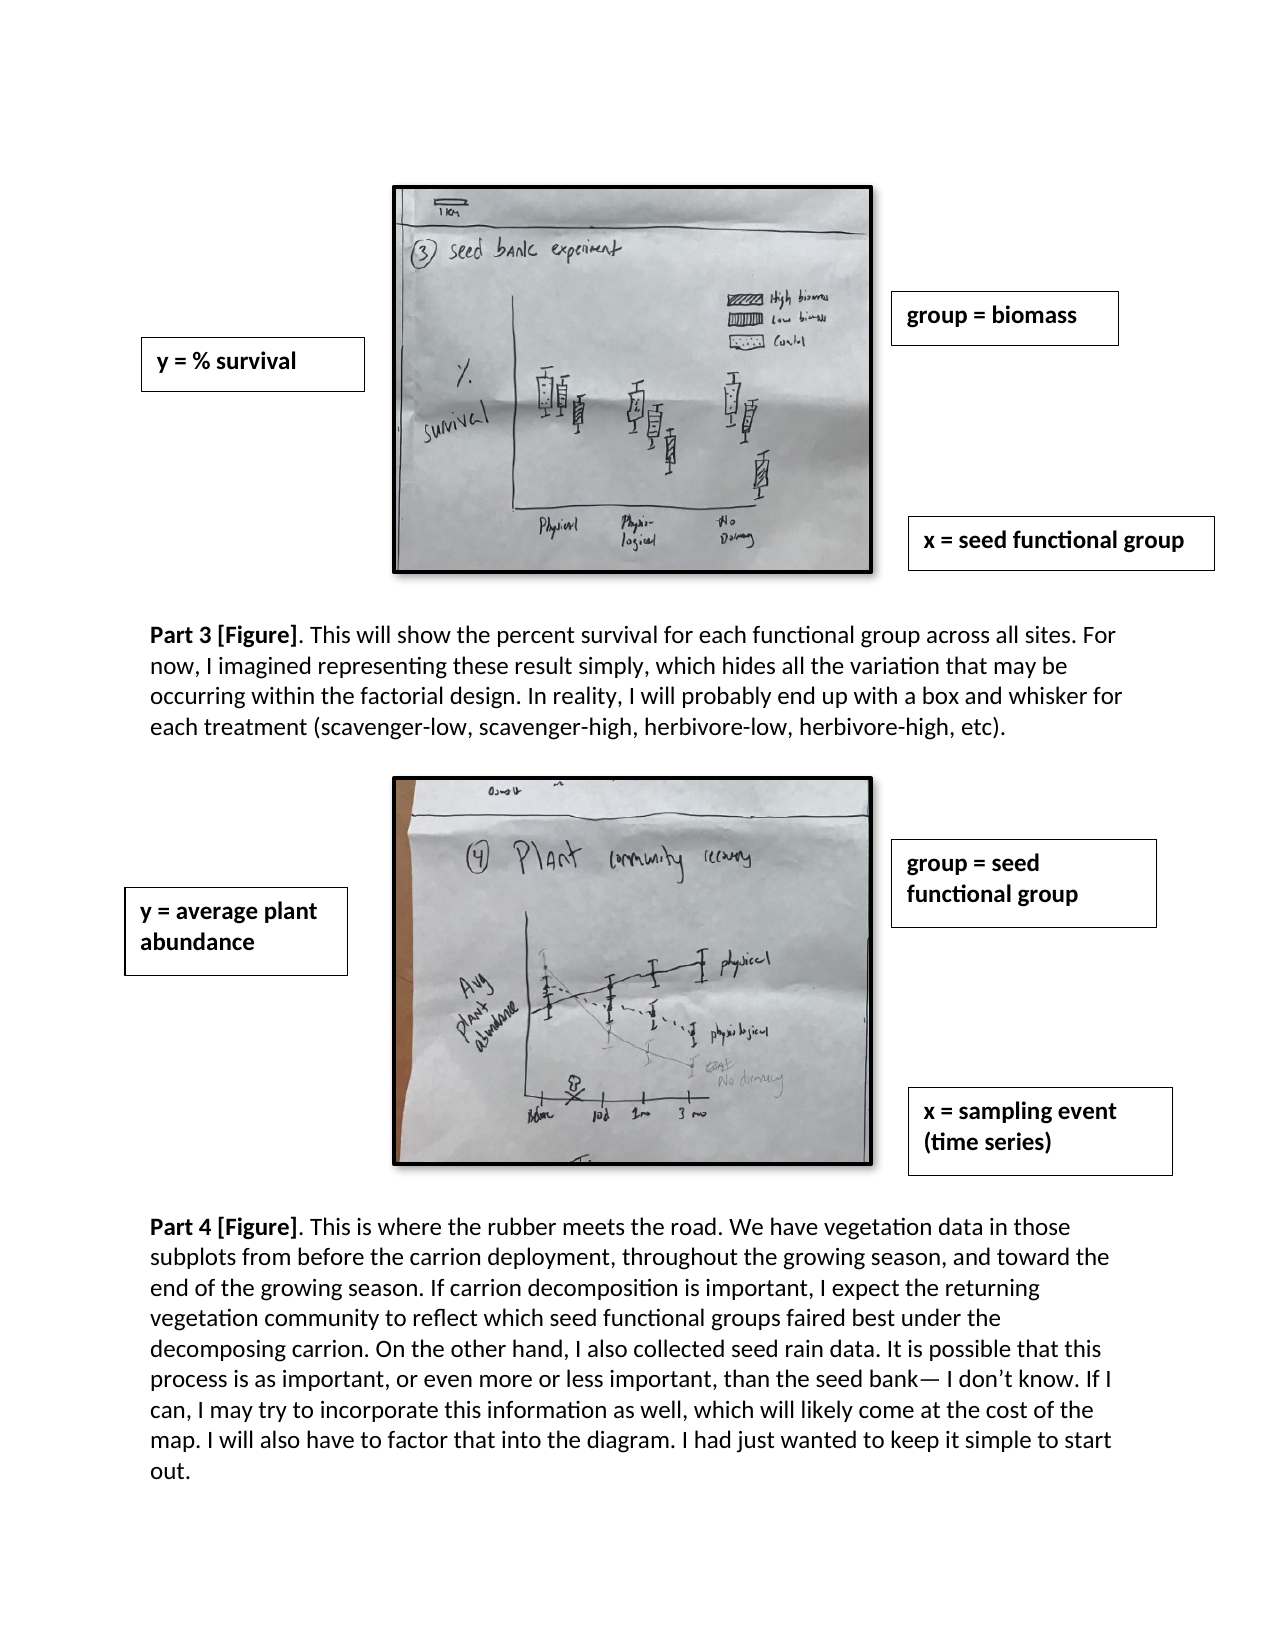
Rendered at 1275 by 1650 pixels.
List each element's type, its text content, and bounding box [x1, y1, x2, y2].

picture [397, 780, 869, 1162]
text Part 4 [Figure]. This is where the rubber meets the road. We have vegetation data in those subplots from before the carrion deployment, throughout the growing season, and toward the end of the growing season. If carrion decomposition is important, I expect the returning vegetation community to reflect which seed functional groups faired best under the decomposing carrion. On the other hand, I also collected seed rain data. It is possible that this process is as important, or even more or less important, than the seed bank— I don’t know. If I can, I may try to incorporate this information as well, which will likely come at the cost of the map. I will also have to factor that into the diagram. I had just wanted to keep it simple to start out. [150, 1211, 1125, 1486]
picture [396, 189, 869, 570]
text Part 3 [Figure]. This will show the percent survival for each functional group across all sites. For now, I imagined representing these result simply, which hides all the variation that may be occurring within the factorial design. In reality, I will probably end up with a box and whisker for each treatment (scavenger-low, scavenger-high, herbivore-low, herbivore-high, etc). [150, 619, 1125, 742]
